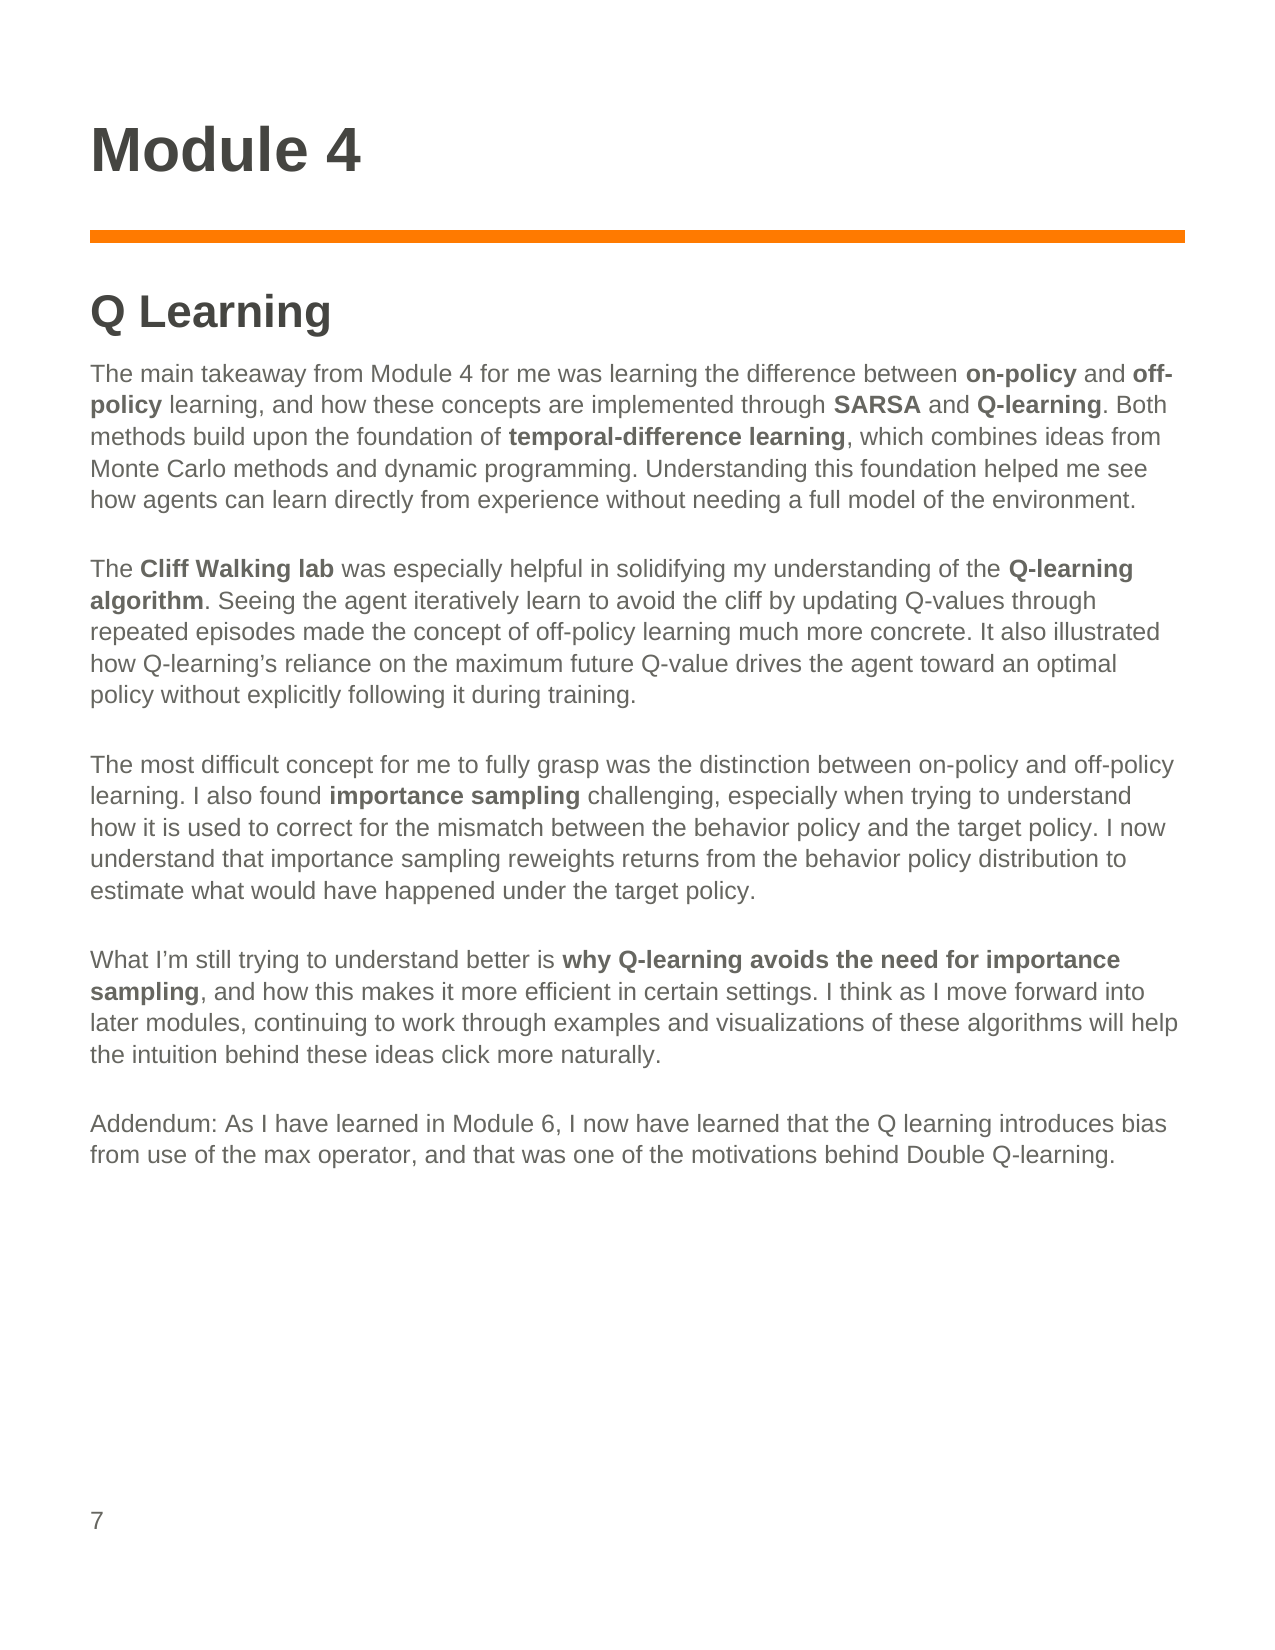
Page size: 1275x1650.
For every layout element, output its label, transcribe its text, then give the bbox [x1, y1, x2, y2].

text The most difficult concept for me to fully grasp was the distinction between on-policy and off-policy learning. I also found importance sampling challenging, especially when trying to understand how it is used to correct for the mismatch between the behavior policy and the target policy. I now understand that importance sampling reweights returns from the behavior policy distribution to estimate what would have happened under the target policy. [90, 749, 1185, 904]
text The Cliff Walking lab was especially helpful in solidifying my understanding of the Q-learning algorithm. Seeing the agent iteratively learn to avoid the cliff by updating Q-values through repeated episodes made the concept of off-policy learning much more concrete. It also illustrated how Q-learning’s reliance on the maximum future Q-value drives the agent toward an optimal policy without explicitly following it during training. [90, 554, 1185, 709]
text What I’m still trying to understand better is why Q-learning avoids the need for importance sampling, and how this makes it more efficient in certain settings. I think as I move forward into later modules, continuing to work through examples and visualizations of these algorithms will help the intuition behind these ideas click more naturally. [90, 945, 1185, 1068]
text The main takeaway from Module 4 for me was learning the difference between on-policy and off-policy learning, and how these concepts are implemented through SARSA and Q-learning. Both methods build upon the foundation of temporal-difference learning, which combines ideas from Monte Carlo methods and dynamic programming. Understanding this foundation helped me see how agents can learn directly from experience without needing a full model of the environment. [90, 359, 1185, 514]
subtitle Q Learning [90, 284, 1185, 337]
text Addendum: As I have learned in Module 6, I now have learned that the Q learning introduces bias from use of the max operator, and that was one of the motivations behind Double Q-learning. [90, 1109, 1185, 1169]
title Module 4 [90, 112, 1185, 230]
